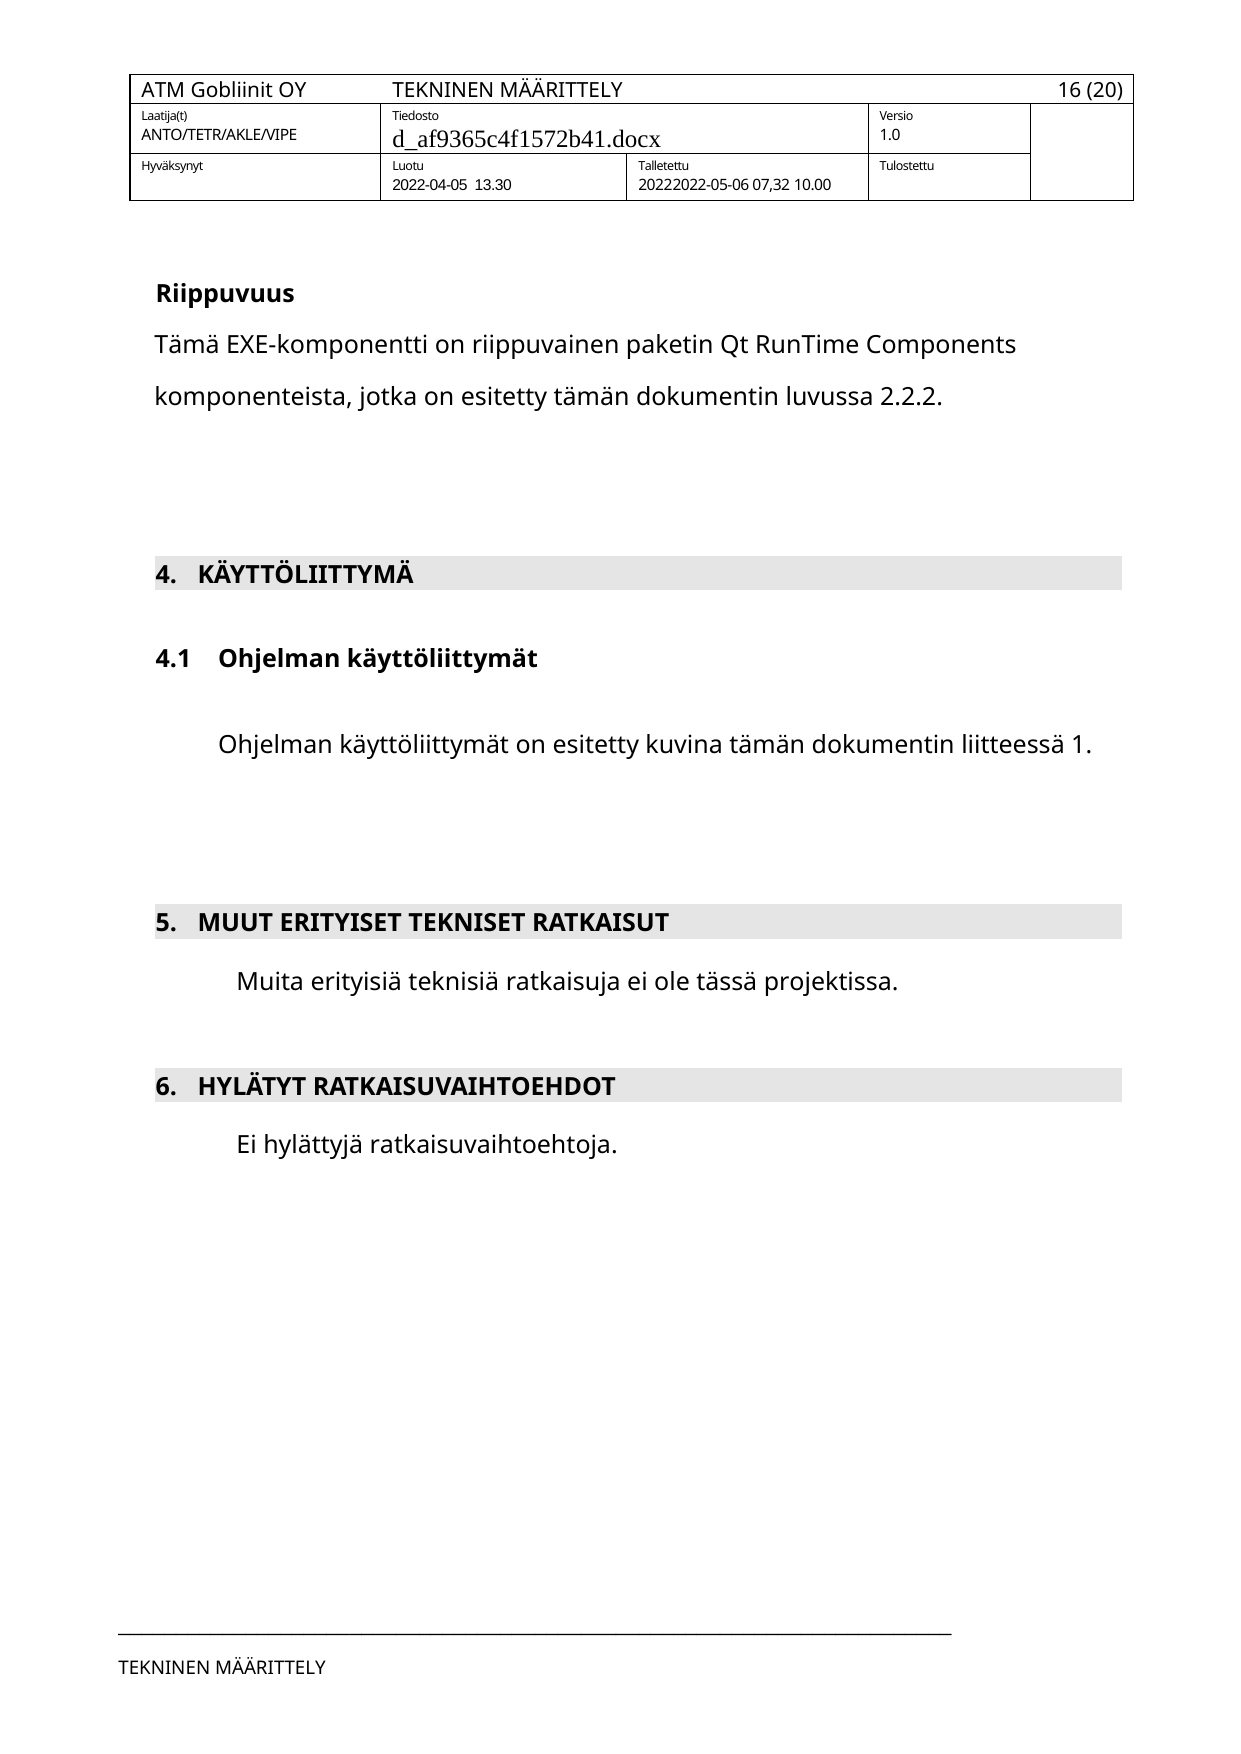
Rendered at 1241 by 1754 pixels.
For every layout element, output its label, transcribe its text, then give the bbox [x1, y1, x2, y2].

text Riippuvuus [118, 276, 1122, 310]
subtitle KÄYTTÖLIITTYMÄ [155, 556, 1122, 590]
text Ei hylättyjä ratkaisuvaihtoehtoja. [236, 1127, 1122, 1161]
text Muita erityisiä teknisiä ratkaisuja ei ole tässä projektissa. [236, 964, 1122, 998]
text Tämä EXE-komponentti on riippuvainen paketin Qt RunTime Components komponenteista, jotka on esitetty tämän dokumentin luvussa 2.2.2. [154, 327, 1122, 412]
subtitle MUUT ERITYISET TEKNISET RATKAISUT [155, 904, 1122, 939]
subtitle HYLÄTYT RATKAISUVAIHTOEHDOT [155, 1068, 1122, 1102]
subtitle Ohjelman käyttöliittymät [155, 640, 1122, 674]
text Ohjelman käyttöliittymät on esitetty kuvina tämän dokumentin liitteessä 1. [218, 726, 1122, 761]
